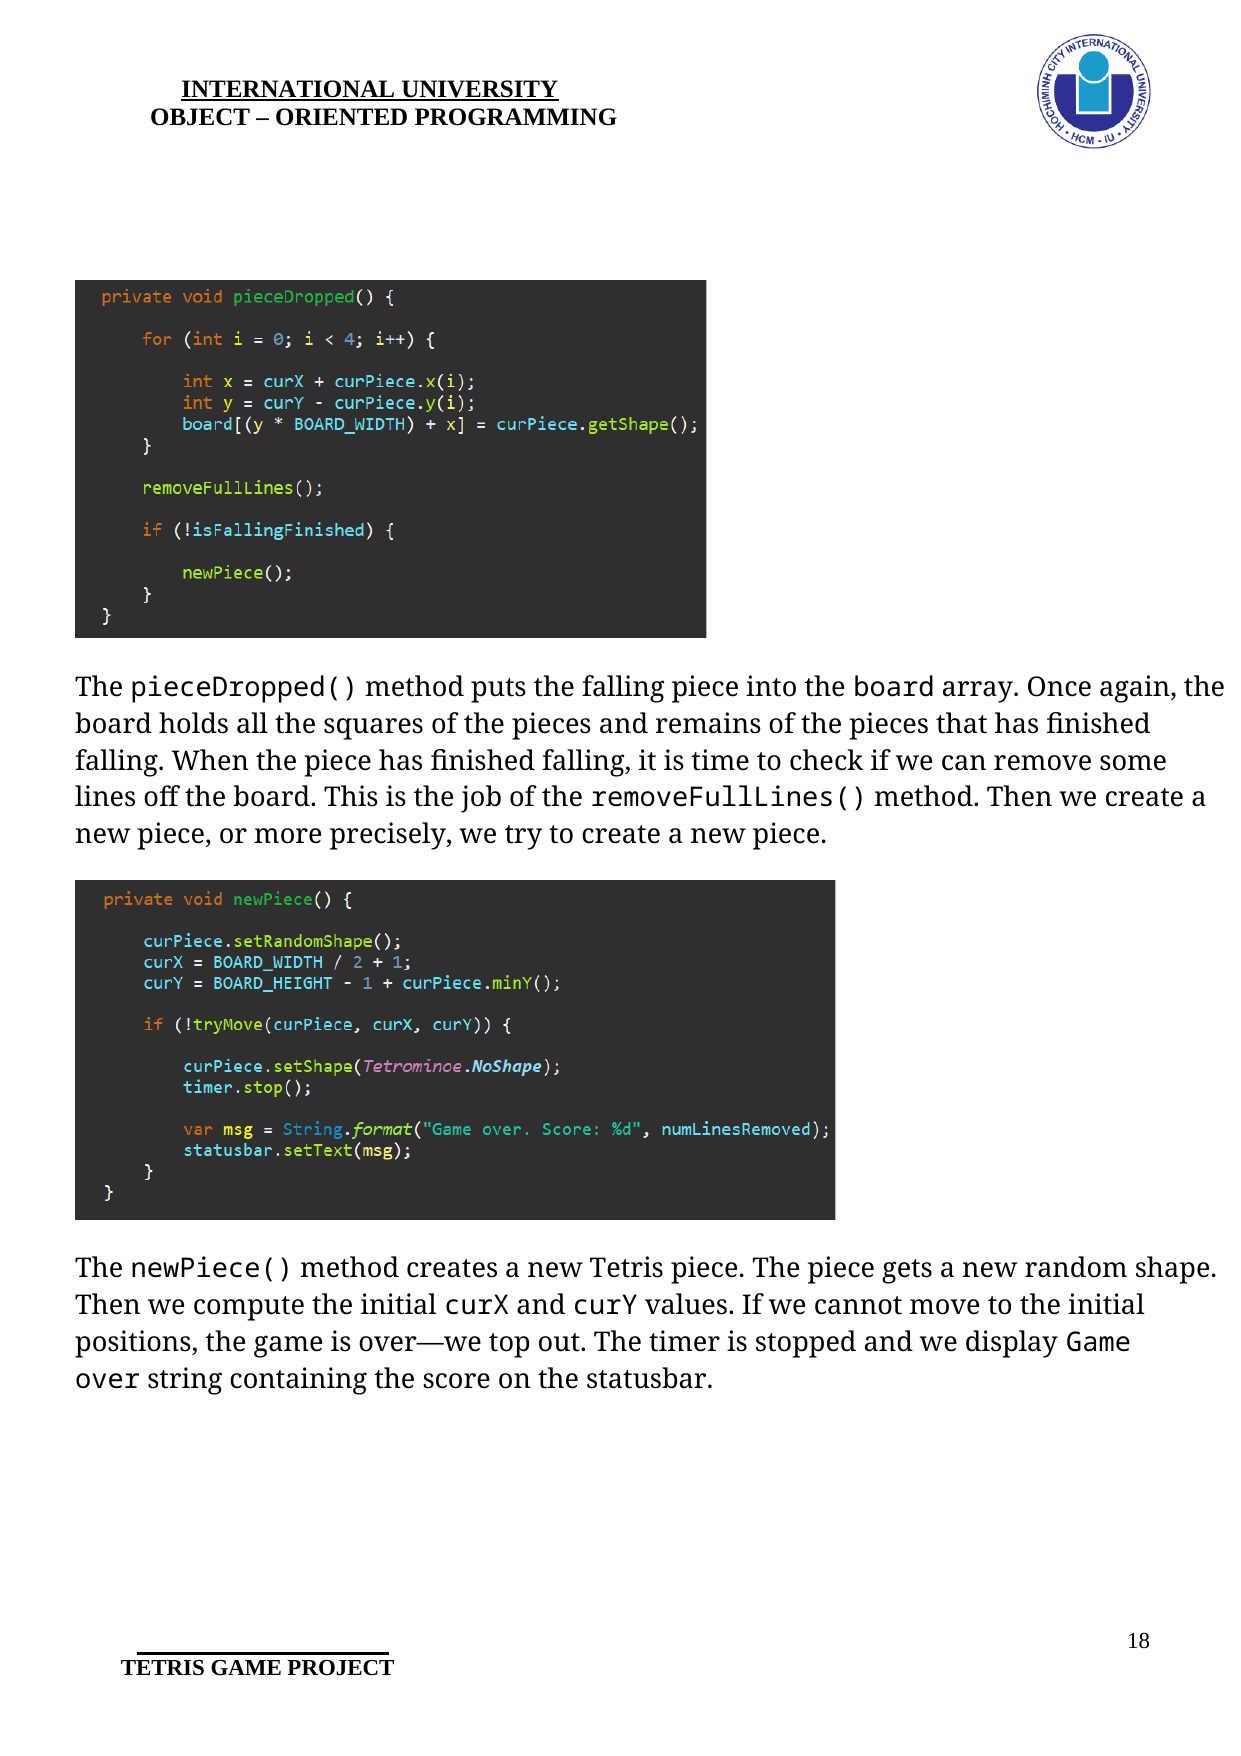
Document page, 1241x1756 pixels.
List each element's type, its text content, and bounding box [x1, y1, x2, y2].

text The pieceDropped() method puts the falling piece into the board array. Once again, the board holds all the squares of the pieces and remains of the pieces that has finished falling. When the piece has finished falling, it is time to check if we can remove some lines off the board. This is the job of the removeFullLines() method. Then we create a new piece, or more precisely, we try to create a new piece. [828, 667, 1236, 852]
picture [1036, 34, 1151, 149]
text The newPiece() method creates a new Tetris piece. The piece gets a new random shape. Then we compute the initial curX and curY values. If we cannot move to the initial positions, the game is over—we top out. The timer is stopped and we display Game over string containing the score on the statusbar. [75, 1248, 1236, 1396]
picture [75, 280, 707, 638]
picture [75, 880, 836, 1220]
